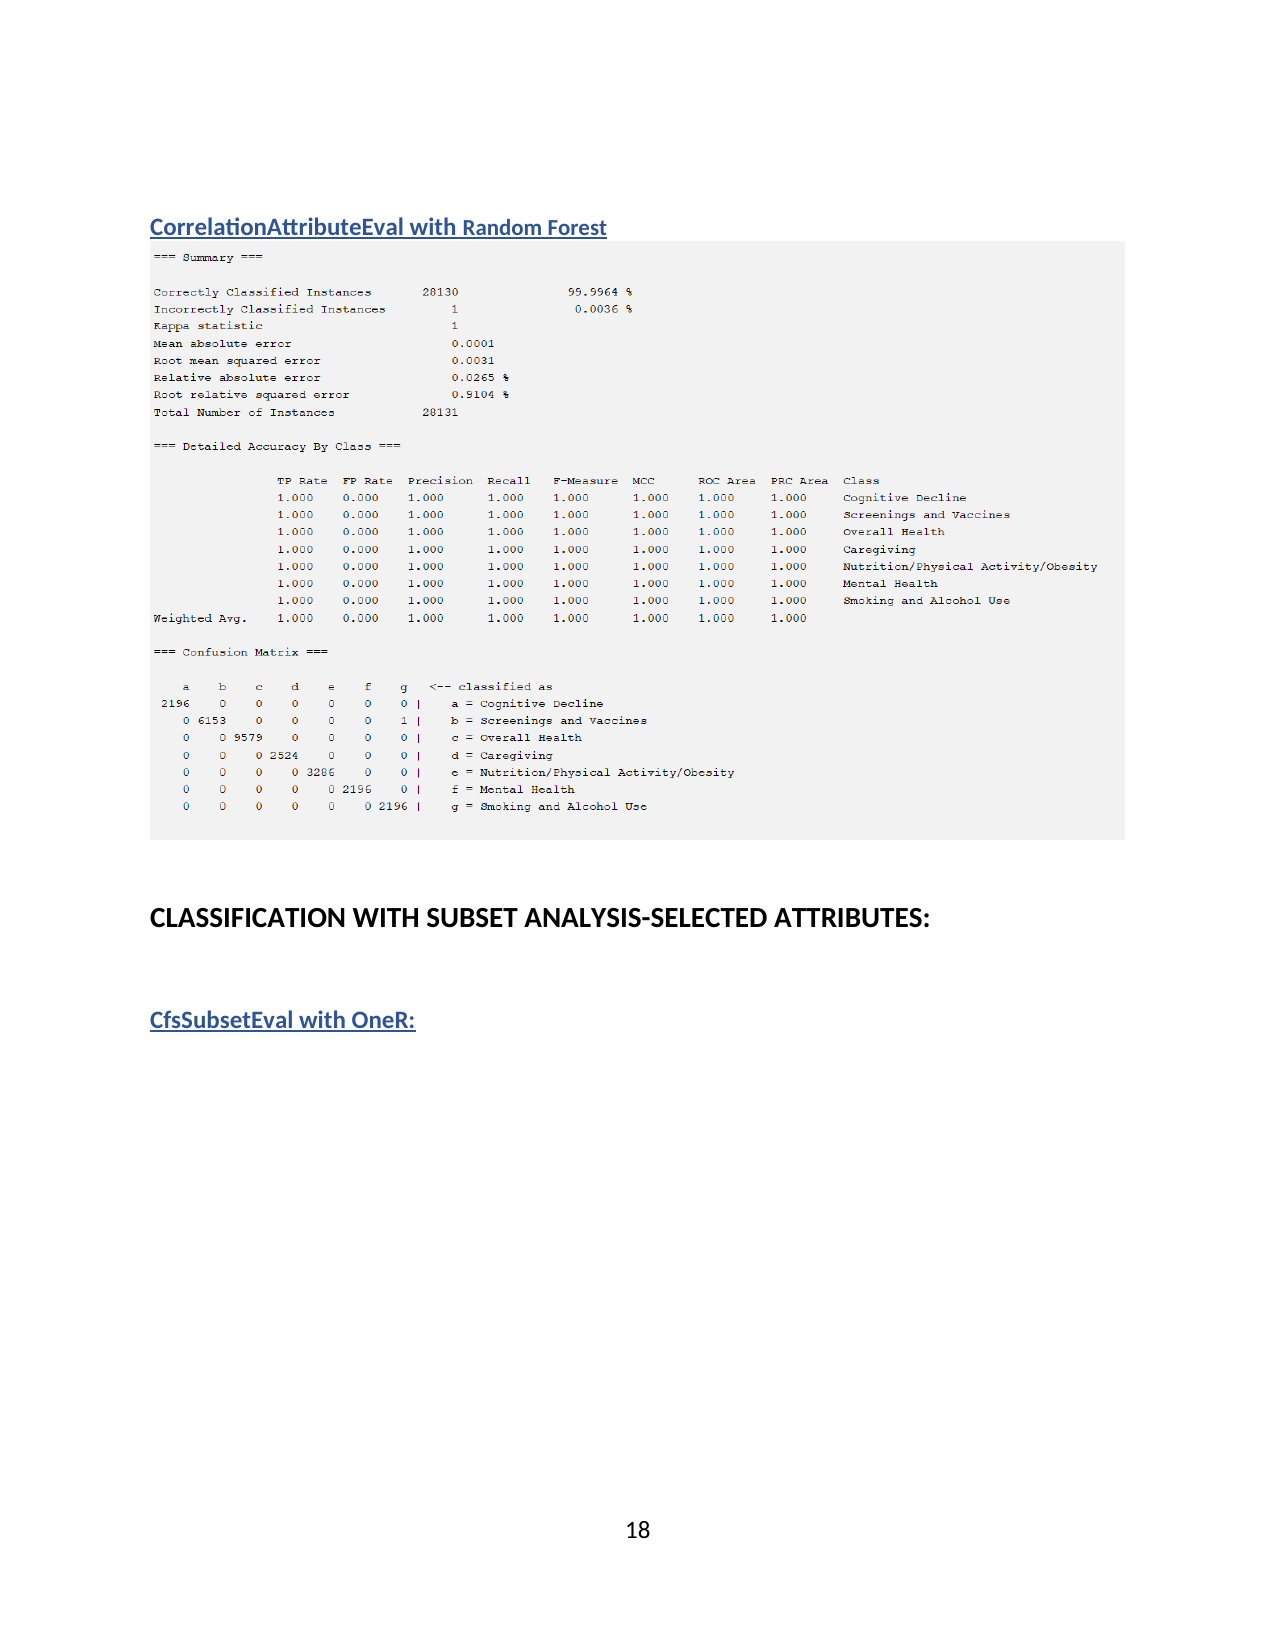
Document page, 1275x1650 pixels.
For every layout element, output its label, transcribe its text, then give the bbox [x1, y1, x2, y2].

text CorrelationAttributeEval with Random Forest [150, 211, 1125, 241]
picture [150, 241, 1125, 840]
text CfsSubsetEval with OneR: [150, 1004, 1125, 1035]
subtitle CLASSIFICATION WITH SUBSET ANALYSIS-SELECTED ATTRIBUTES: [150, 899, 1125, 935]
